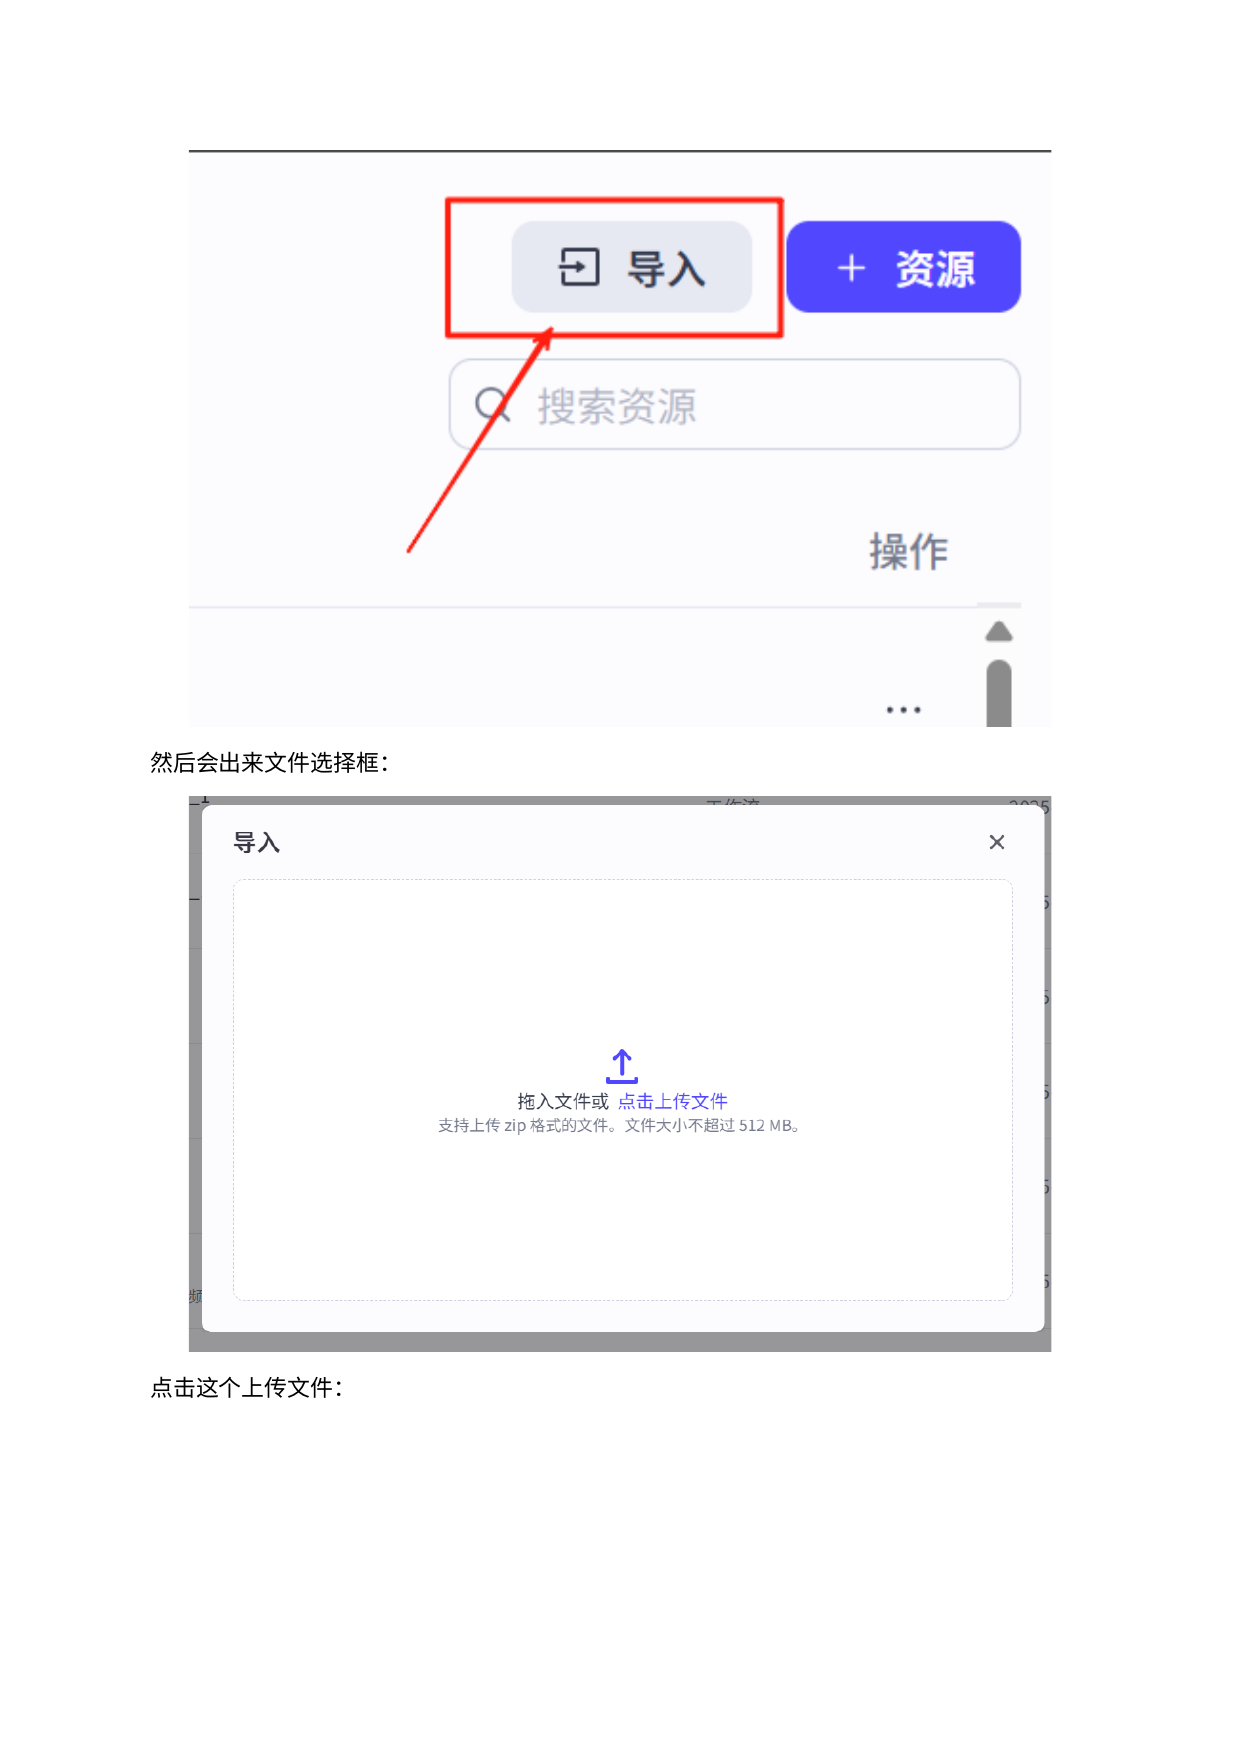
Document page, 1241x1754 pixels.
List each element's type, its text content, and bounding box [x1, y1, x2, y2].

picture [188, 796, 1052, 1352]
text 点击这个上传文件： [150, 1369, 1090, 1403]
text 然后会出来文件选择框： [150, 744, 1090, 778]
picture [188, 150, 1052, 727]
